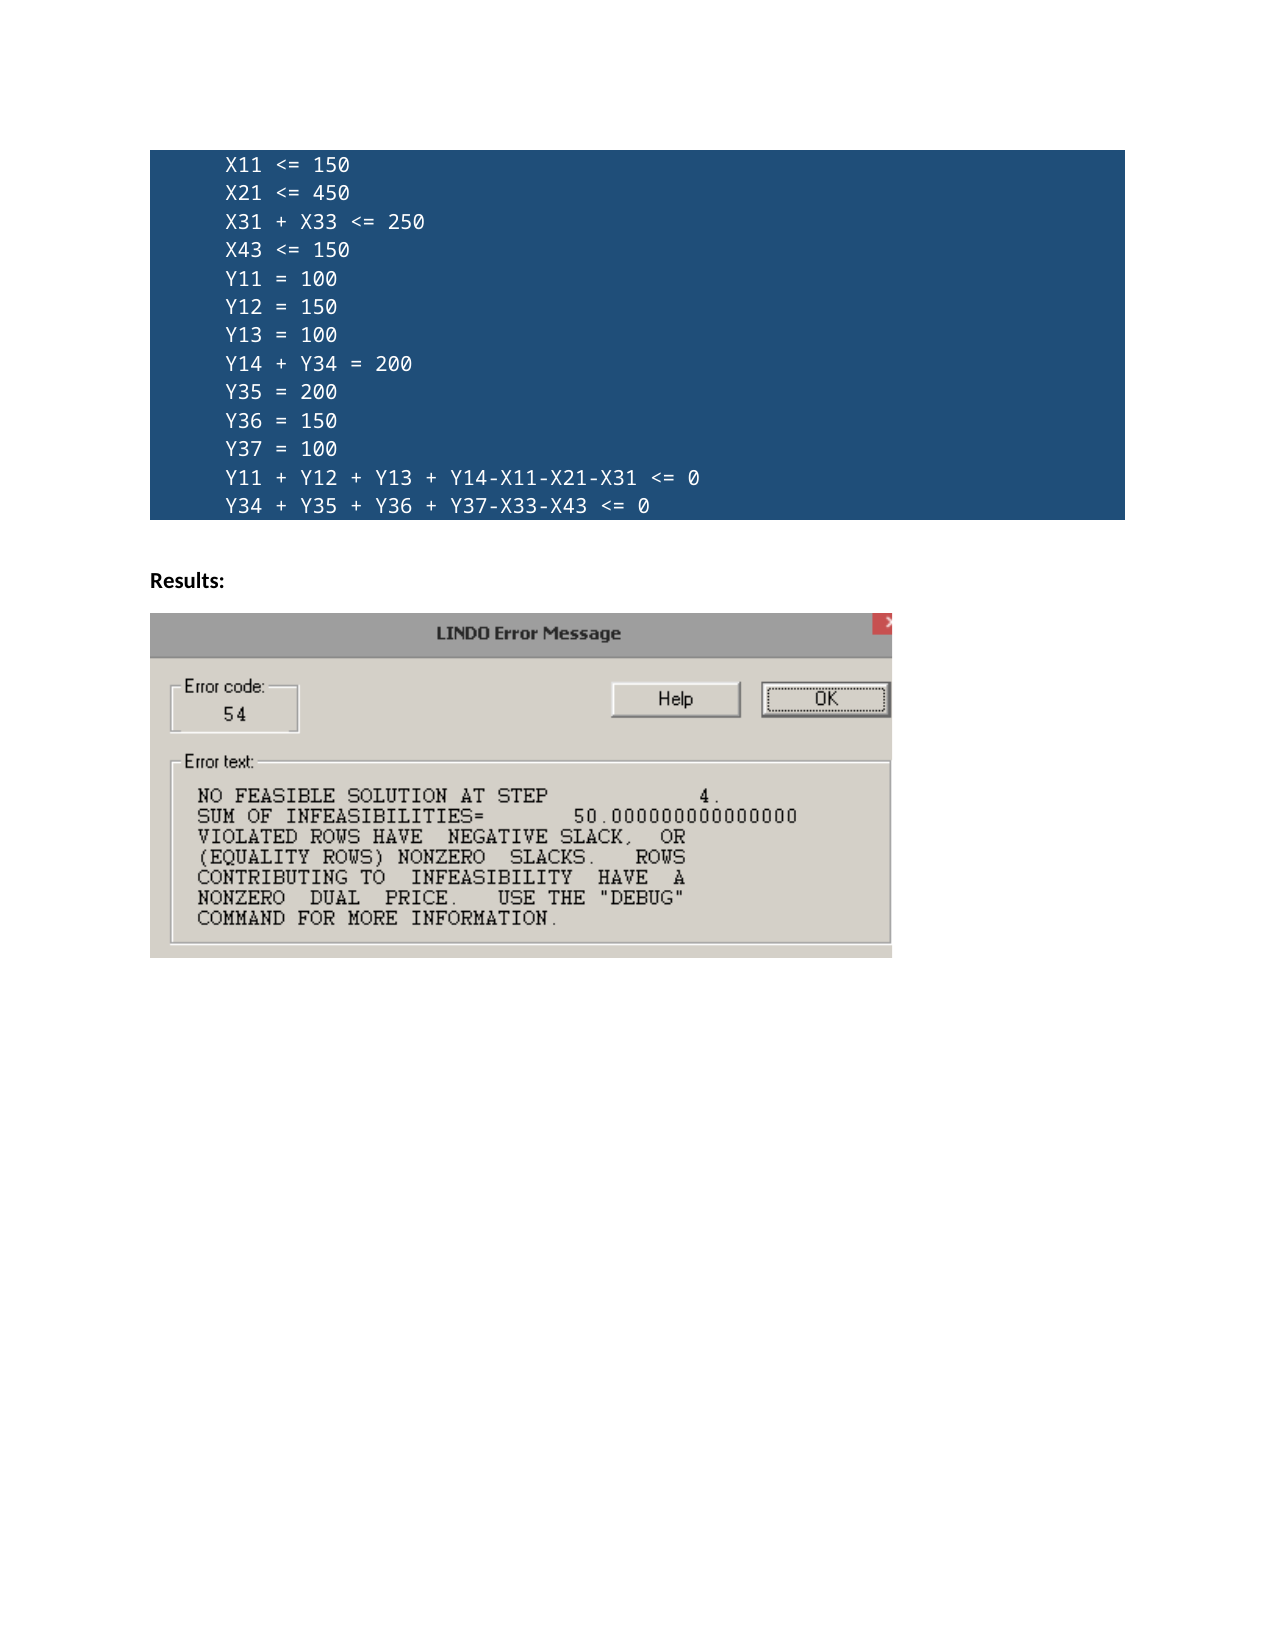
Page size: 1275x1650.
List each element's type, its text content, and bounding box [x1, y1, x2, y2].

text X21 <= 450 [150, 178, 1125, 207]
text Y14 + Y34 = 200 [150, 349, 1125, 377]
picture [150, 613, 893, 958]
text X43 <= 150 [150, 235, 1125, 264]
text Results: [150, 567, 1125, 594]
text Y35 = 200 [150, 377, 1125, 406]
text Y36 = 150 [150, 406, 1125, 434]
text X11 <= 150 [150, 150, 1125, 178]
text X31 + X33 <= 250 [150, 207, 1125, 235]
text Y12 = 150 [150, 292, 1125, 321]
text Y11 + Y12 + Y13 + Y14-X11-X21-X31 <= 0 [150, 463, 1125, 491]
text Y11 = 100 [150, 264, 1125, 292]
text Y13 = 100 [150, 321, 1125, 349]
text Y34 + Y35 + Y36 + Y37-X33-X43 <= 0 [150, 491, 1125, 520]
text Y37 = 100 [150, 434, 1125, 463]
